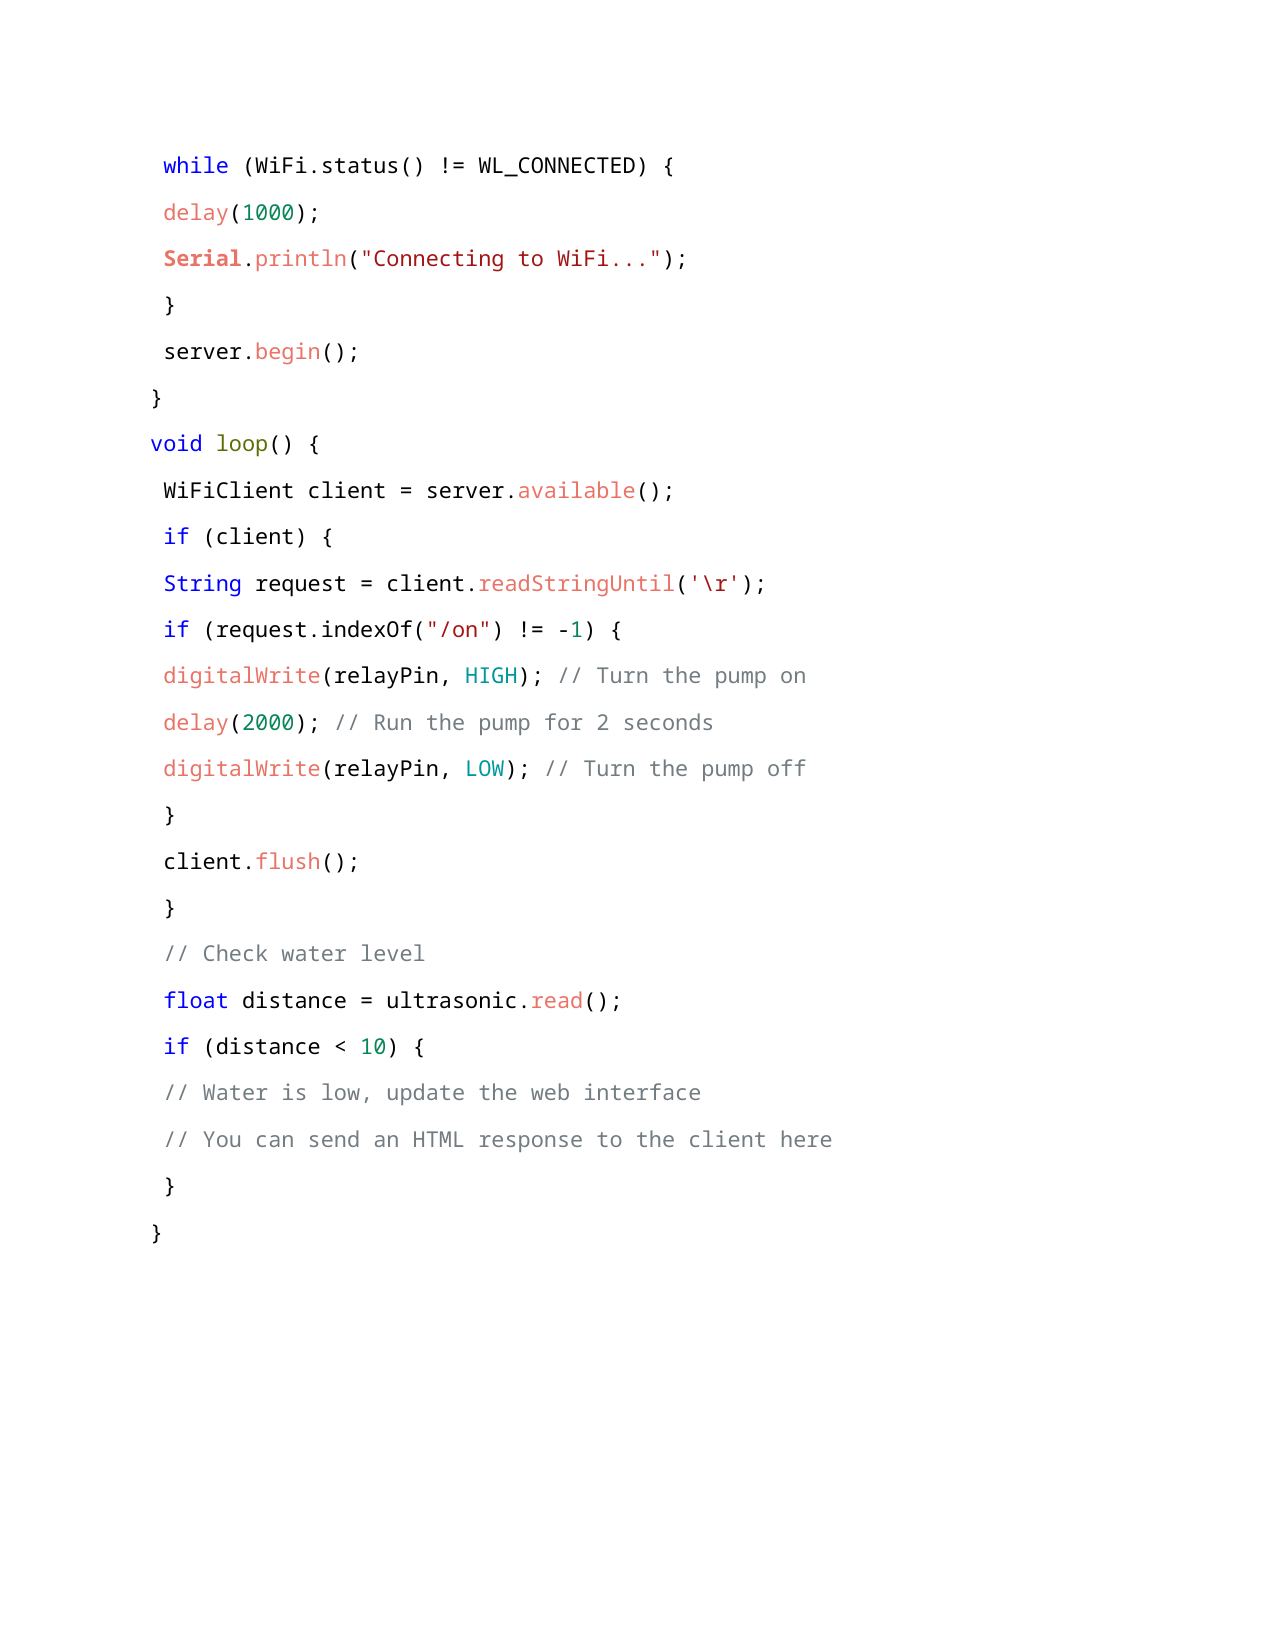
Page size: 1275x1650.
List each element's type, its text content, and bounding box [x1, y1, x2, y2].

text Serial.println("Connecting to WiFi..."); [150, 243, 1125, 272]
text digitalWrite(relayPin, LOW); // Turn the pump off [150, 753, 1125, 782]
text void loop() { [150, 428, 1125, 458]
text WiFiClient client = server.available(); [150, 474, 1125, 504]
text } [150, 1170, 1125, 1199]
text server.begin(); [150, 335, 1125, 365]
text client.flush(); [150, 845, 1125, 875]
text float distance = ultrasonic.read(); [150, 984, 1125, 1014]
text digitalWrite(relayPin, HIGH); // Turn the pump on [150, 660, 1125, 689]
text delay(2000); // Run the pump for 2 seconds [150, 706, 1125, 736]
text if (client) { [150, 521, 1125, 551]
text String request = client.readStringUntil('\r'); [150, 567, 1125, 597]
text if (request.indexOf("/on") != -1) { [150, 613, 1125, 643]
text while (WiFi.status() != WL_CONNECTED) { [150, 150, 1125, 180]
text } [150, 382, 1125, 411]
text // Check water level [150, 938, 1125, 968]
text } [150, 1216, 1125, 1246]
text } [150, 799, 1125, 829]
text } [150, 892, 1125, 921]
text delay(1000); [150, 196, 1125, 226]
text } [150, 289, 1125, 319]
text if (distance < 10) { [150, 1031, 1125, 1060]
text // Water is low, update the web interface [150, 1077, 1125, 1107]
text // You can send an HTML response to the client here [150, 1123, 1125, 1153]
